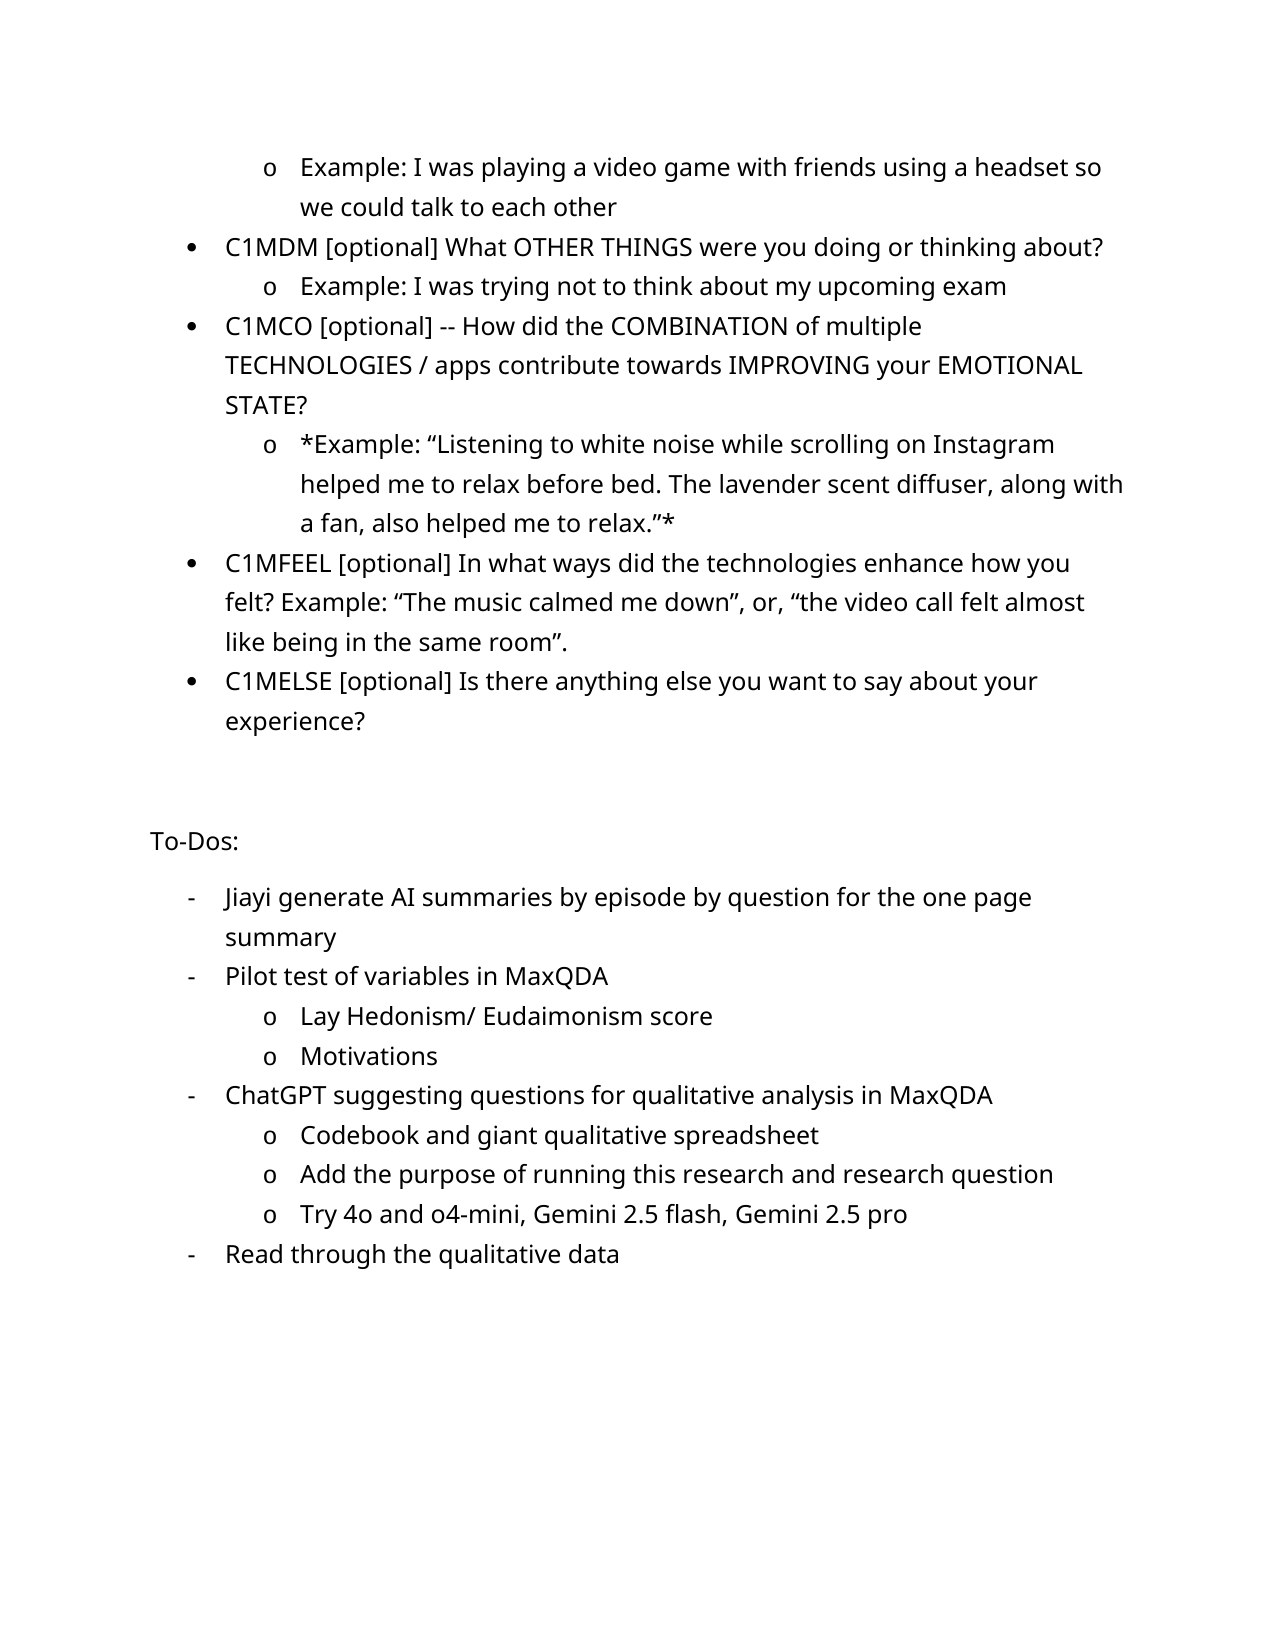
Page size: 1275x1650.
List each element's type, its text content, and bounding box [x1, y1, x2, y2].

list Example: I was playing a video game with friends using a headset so we could talk to each other [262, 150, 1125, 224]
list ChatGPT suggesting questions for qualitative analysis in MaxQDA [187, 1078, 1125, 1112]
list C1MCO [optional] -- How did the COMBINATION of multiple TECHNOLOGIES / apps contribute towards IMPROVING your EMOTIONAL STATE? [187, 308, 1125, 421]
list Codebook and giant qualitative spreadsheet [262, 1117, 1125, 1152]
list Example: I was trying not to think about my upcoming exam [262, 269, 1125, 303]
list C1MELSE [optional] Is there anything else you want to say about your experience? [187, 664, 1125, 737]
list Read through the qualitative data [187, 1236, 1125, 1271]
list Add the purpose of running this research and research question [262, 1157, 1125, 1191]
list Pilot test of variables in MaxQDA [187, 959, 1125, 993]
list C1MFEEL [optional] In what ways did the technologies enhance how you felt? Example: “The music calmed me down”, or, “the video call felt almost like being in the same room”. [187, 545, 1125, 658]
list Motivations [262, 1038, 1125, 1072]
list Jiayi generate AI summaries by episode by question for the one page summary [187, 880, 1125, 954]
list *Example: “Listening to white noise while scrolling on Instagram helped me to relax before bed. The lavender scent diffuser, along with a fan, also helped me to relax.”* [262, 427, 1125, 540]
text To-Dos: [150, 824, 1125, 858]
list Lay Hedonism/ Eudaimonism score [262, 998, 1125, 1033]
list Try 4o and o4-mini, Gemini 2.5 flash, Gemini 2.5 pro [262, 1197, 1125, 1231]
list C1MDM [optional] What OTHER THINGS were you doing or thinking about? [187, 229, 1125, 263]
